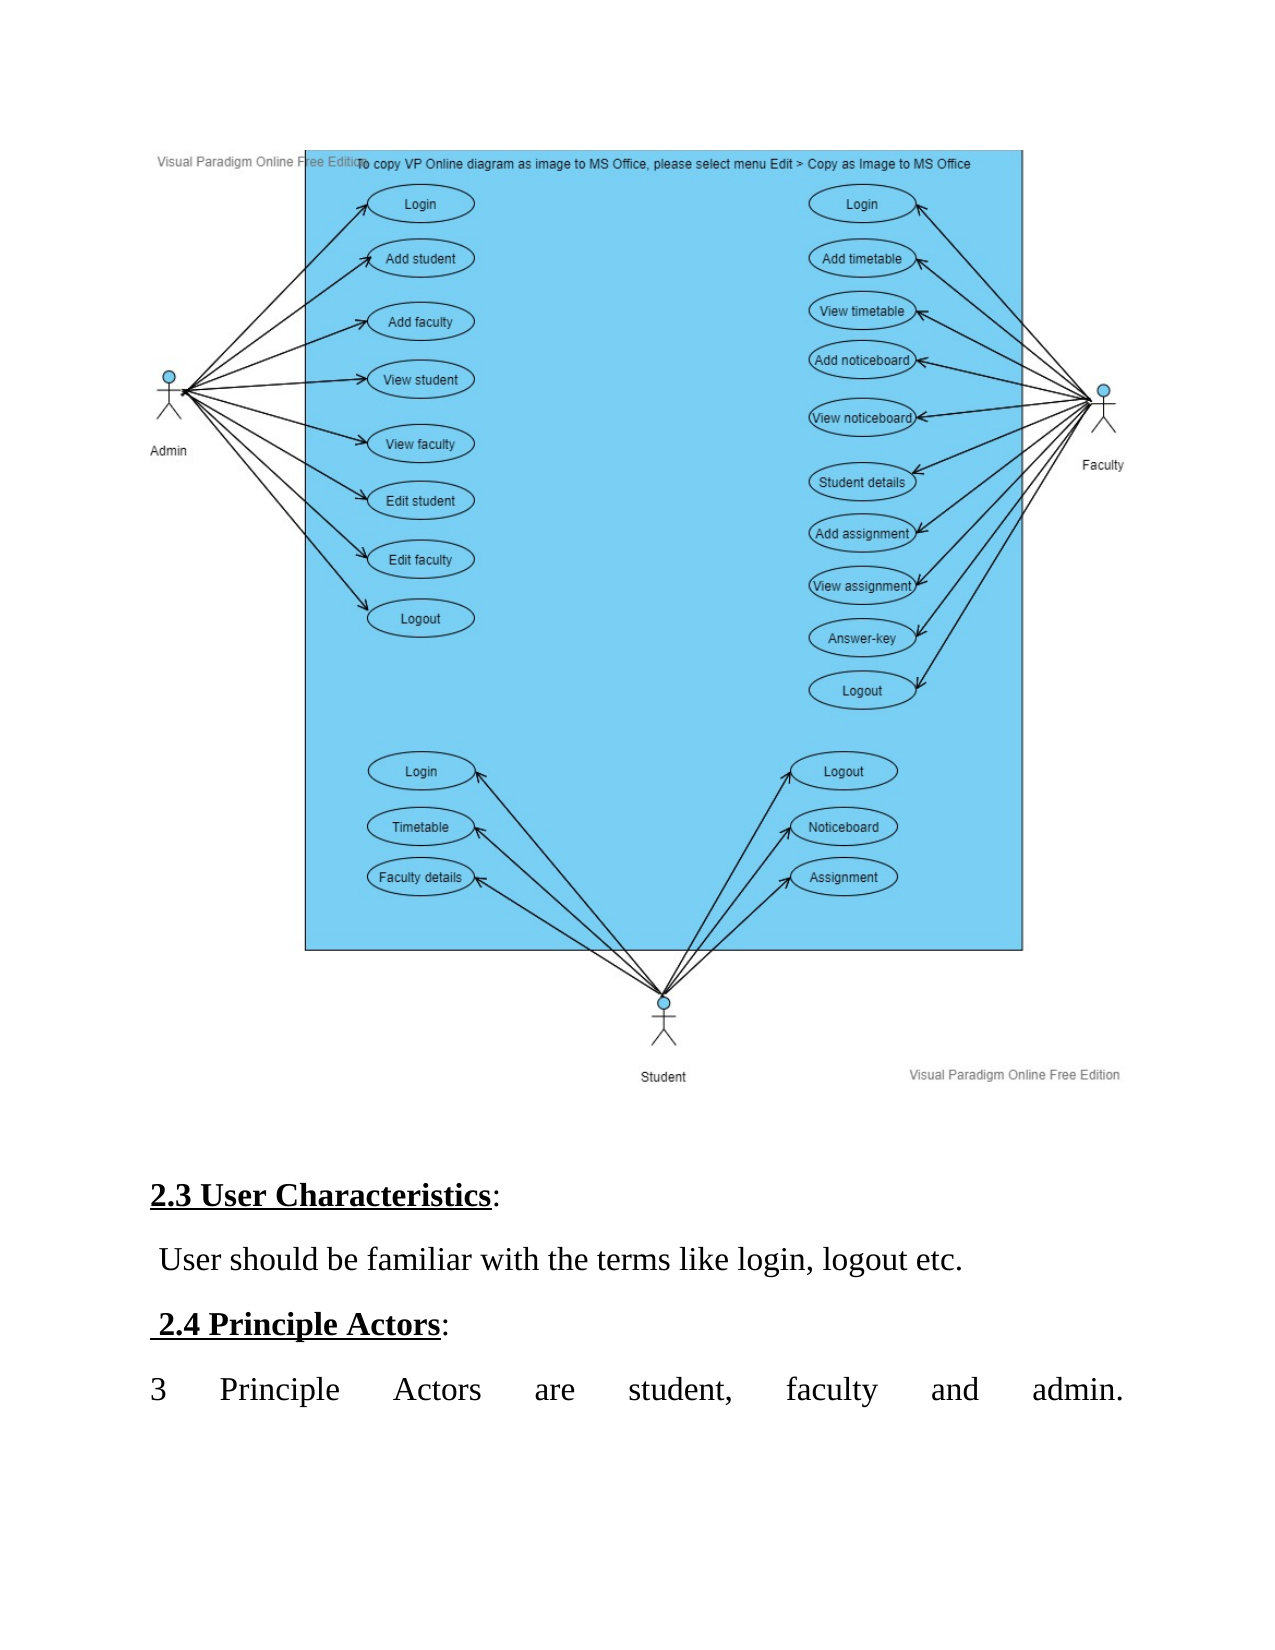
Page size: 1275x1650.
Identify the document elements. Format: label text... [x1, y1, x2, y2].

text 2.4 Principle Actors: [150, 1304, 1125, 1343]
text 3 Principle Actors are student, faculty and admin. [150, 1369, 1125, 1440]
picture [150, 150, 1125, 1085]
text User should be familiar with the terms like login, logout etc. [150, 1240, 1125, 1278]
text 2.3 User Characteristics: [150, 1175, 1125, 1213]
